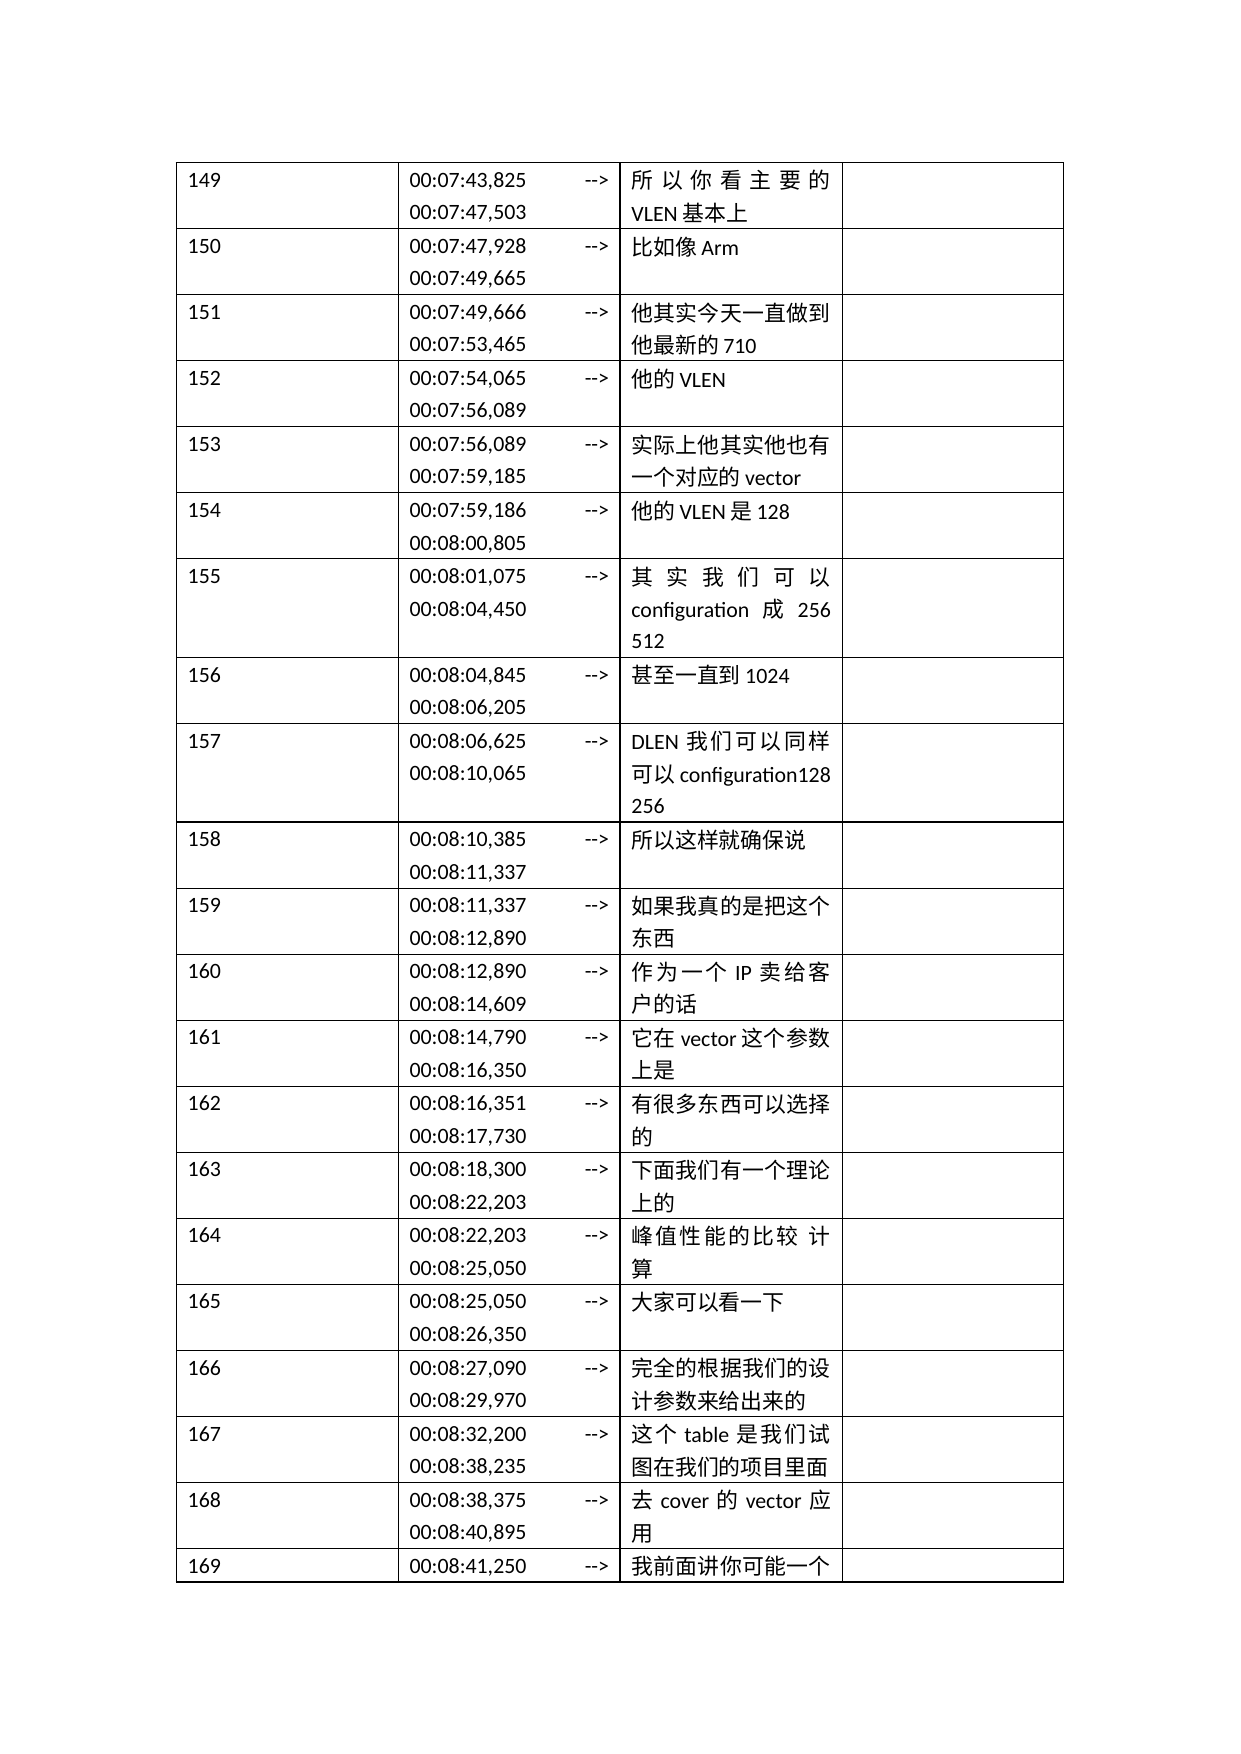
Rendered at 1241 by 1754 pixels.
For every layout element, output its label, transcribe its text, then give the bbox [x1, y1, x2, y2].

table_cell [843, 1021, 1063, 1086]
table_cell 150 [177, 229, 398, 294]
table_cell 163 [177, 1153, 398, 1218]
table_cell 00:07:56,089 --> 00:07:59,185 [399, 427, 619, 492]
table_cell [843, 889, 1063, 953]
table_cell [843, 559, 1063, 657]
table_cell 00:08:04,845 --> 00:08:06,205 [399, 658, 619, 723]
table_cell 所以这样就确保说 [621, 823, 842, 887]
table_cell 165 [177, 1285, 398, 1350]
table_cell 去cover的vector应用 [621, 1483, 842, 1548]
table_cell [843, 229, 1063, 294]
table_cell 00:08:10,385 --> 00:08:11,337 [399, 823, 619, 887]
table_cell 149 [177, 163, 398, 228]
table_cell 164 [177, 1219, 398, 1284]
table_cell 他的VLEN [621, 361, 842, 426]
table_cell [843, 1285, 1063, 1350]
table_cell [843, 1153, 1063, 1218]
table_cell [843, 1417, 1063, 1482]
table_cell 00:08:32,200 --> 00:08:38,235 [399, 1417, 619, 1482]
table_cell 峰值性能的比较 计算 [621, 1219, 842, 1284]
table_cell 它在vector这个参数上是 [621, 1021, 842, 1086]
table_cell [843, 1219, 1063, 1284]
table_cell 169 [177, 1549, 398, 1581]
table_cell 152 [177, 361, 398, 426]
table_cell [843, 955, 1063, 1019]
table_cell 如果我真的是把这个东西 [621, 889, 842, 953]
table_cell 00:08:27,090 --> 00:08:29,970 [399, 1351, 619, 1416]
table_cell 151 [177, 295, 398, 360]
table_cell 00:08:14,790 --> 00:08:16,350 [399, 1021, 619, 1086]
table_cell 168 [177, 1483, 398, 1548]
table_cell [399, 1549, 619, 1581]
table_cell [843, 1549, 1063, 1581]
table_cell 00:07:43,825 --> 00:07:47,503 [399, 163, 619, 228]
table_cell 166 [177, 1351, 398, 1416]
table_cell 他其实今天一直做到他最新的710 [621, 295, 842, 360]
table_cell 159 [177, 889, 398, 953]
table_cell 其实我们可以configuration成256 512 [621, 559, 842, 657]
table_cell 我前面讲你可能一个非常小的核 [621, 1549, 842, 1581]
table_cell 完全的根据我们的设计参数来给出来的 [621, 1351, 842, 1416]
table_cell 155 [177, 559, 398, 657]
table_cell 00:08:12,890 --> 00:08:14,609 [399, 955, 619, 1019]
table_cell [843, 427, 1063, 492]
table_cell [843, 724, 1063, 821]
table_cell 下面我们有一个理论上的 [621, 1153, 842, 1218]
table_cell 00:08:38,375 --> 00:08:40,895 [399, 1483, 619, 1548]
table_cell 153 [177, 427, 398, 492]
table_cell 00:07:54,065 --> 00:07:56,089 [399, 361, 619, 426]
table_cell [843, 493, 1063, 558]
table_cell DLEN我们可以同样可以configuration128 256 [621, 724, 842, 821]
table_cell 00:08:22,203 --> 00:08:25,050 [399, 1219, 619, 1284]
table_cell 158 [177, 823, 398, 887]
table_cell 154 [177, 493, 398, 558]
table_cell 156 [177, 658, 398, 723]
table_cell 00:08:11,337 --> 00:08:12,890 [399, 889, 619, 953]
table_cell 00:08:01,075 --> 00:08:04,450 [399, 559, 619, 657]
table_cell 160 [177, 955, 398, 1019]
table_cell 00:08:16,351 --> 00:08:17,730 [399, 1087, 619, 1152]
table_cell 157 [177, 724, 398, 821]
table_cell 162 [177, 1087, 398, 1152]
table_cell 00:07:59,186 --> 00:08:00,805 [399, 493, 619, 558]
table_cell 00:08:25,050 --> 00:08:26,350 [399, 1285, 619, 1350]
table_cell [843, 658, 1063, 723]
table_cell 167 [177, 1417, 398, 1482]
table_cell 大家可以看一下 [621, 1285, 842, 1350]
table_cell 他的VLEN是128 [621, 493, 842, 558]
table_cell 甚至一直到1024 [621, 658, 842, 723]
table_cell [843, 1483, 1063, 1548]
table_cell 有很多东西可以选择的 [621, 1087, 842, 1152]
table_cell 比如像Arm [621, 229, 842, 294]
table_cell 00:08:18,300 --> 00:08:22,203 [399, 1153, 619, 1218]
table_cell [843, 295, 1063, 360]
table_cell [843, 1087, 1063, 1152]
table_cell 00:08:06,625 --> 00:08:10,065 [399, 724, 619, 821]
table_cell [843, 1351, 1063, 1416]
table_cell 这个table是我们试图在我们的项目里面 [621, 1417, 842, 1482]
table_cell 161 [177, 1021, 398, 1086]
table_cell [843, 823, 1063, 887]
table_cell 00:07:49,666 --> 00:07:53,465 [399, 295, 619, 360]
table_cell 所以你看主要的VLEN基本上 [621, 163, 842, 228]
table_cell [843, 163, 1063, 228]
table_cell [843, 361, 1063, 426]
table_cell 作为一个IP卖给客户的话 [621, 955, 842, 1019]
table_cell 实际上他其实他也有一个对应的vector [621, 427, 842, 492]
table_cell 00:07:47,928 --> 00:07:49,665 [399, 229, 619, 294]
